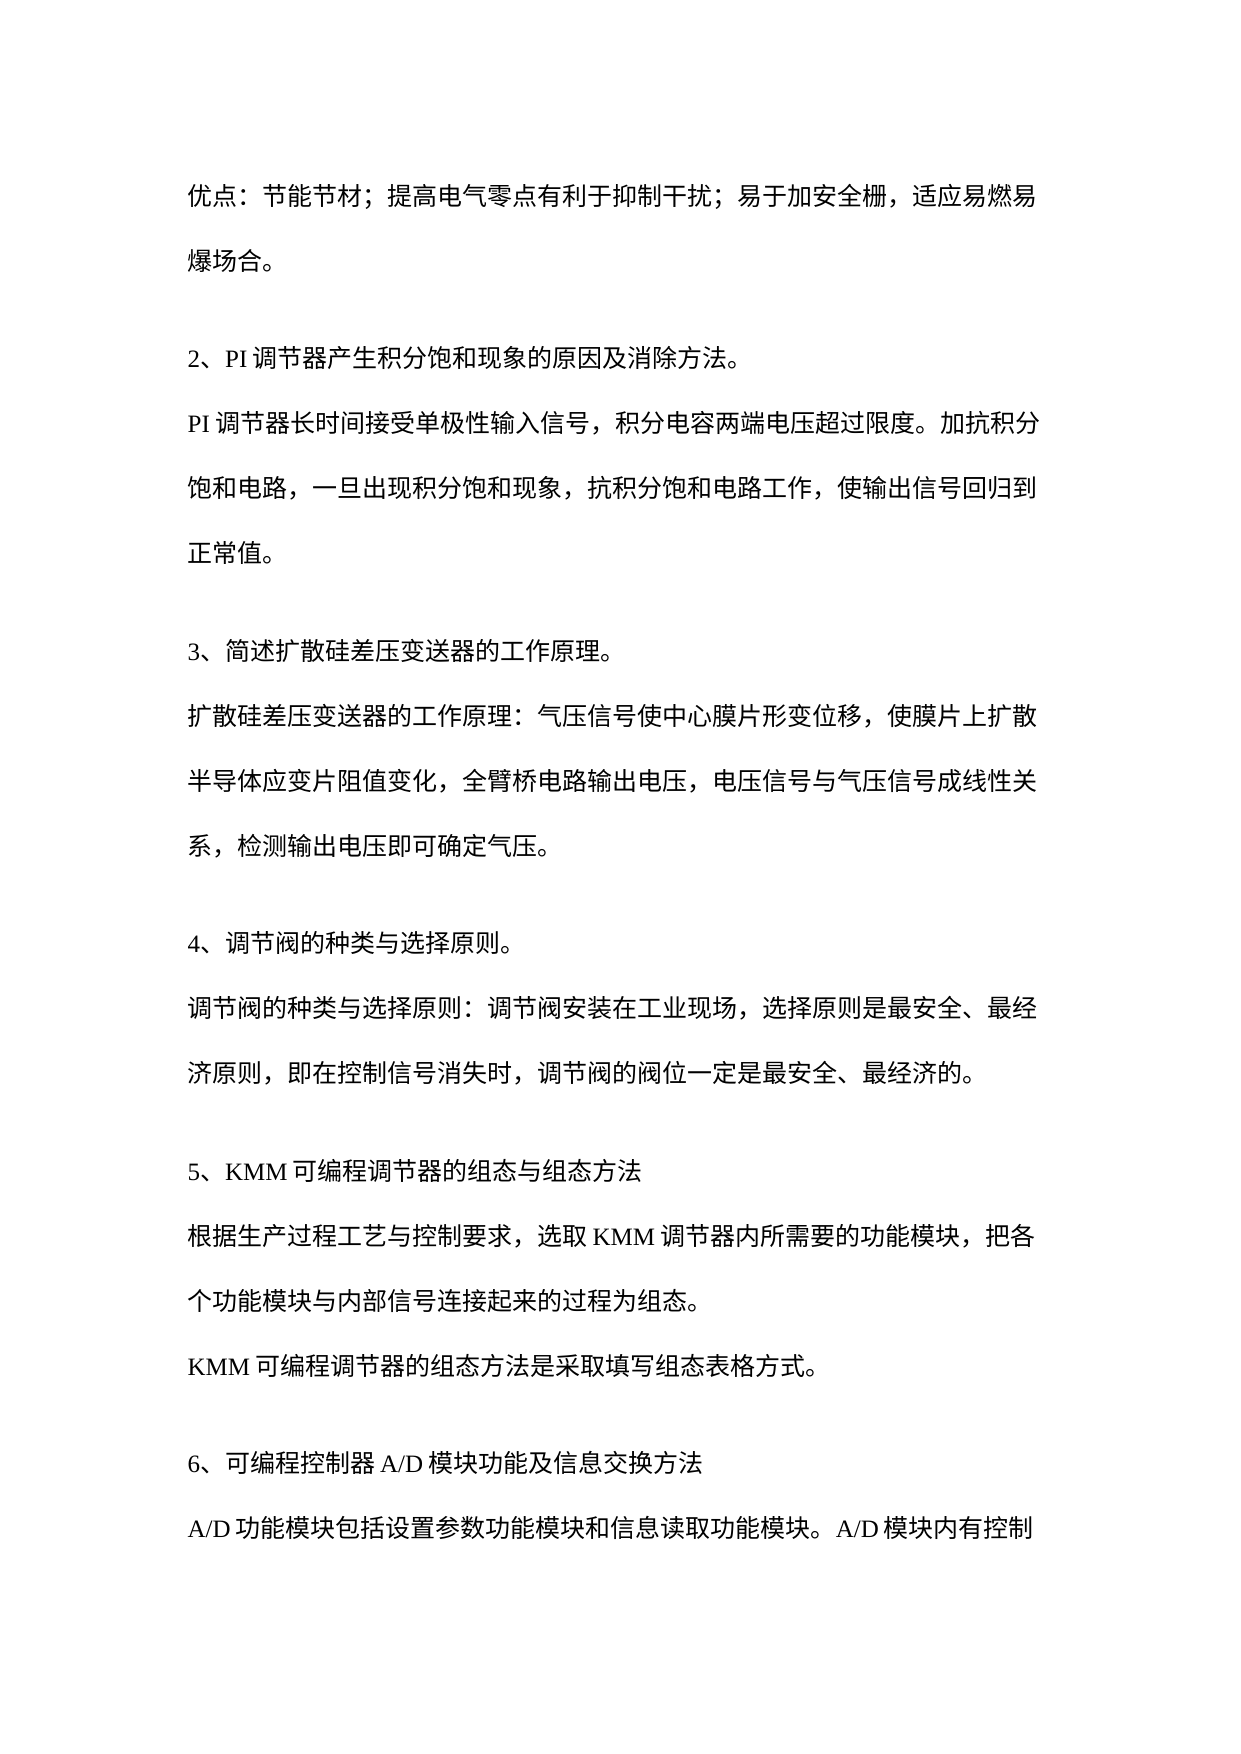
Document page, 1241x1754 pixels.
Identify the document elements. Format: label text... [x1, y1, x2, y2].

list 简述扩散硅差压变送器的工作原理。 [187, 617, 1053, 682]
list 调节阀的种类与选择原则：调节阀安装在工业现场，选择原则是最安全、最经济原则，即在控制信号消失时，调节阀的阀位一定是最安全、最经济的。 [187, 974, 1053, 1104]
list PI调节器长时间接受单极性输入信号，积分电容两端电压超过限度。加抗积分饱和电路，一旦出现积分饱和现象，抗积分饱和电路工作，使输出信号回归到正常值。 [187, 389, 1053, 584]
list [187, 1494, 1053, 1559]
list 调节阀的种类与选择原则。 [187, 909, 1053, 974]
list 优点：节能节材；提高电气零点有利于抑制干扰；易于加安全栅，适应易燃易爆场合。 [187, 162, 1053, 292]
list 扩散硅差压变送器的工作原理：气压信号使中心膜片形变位移，使膜片上扩散半导体应变片阻值变化，全臂桥电路输出电压，电压信号与气压信号成线性关系，检测输出电压即可确定气压。 [187, 682, 1053, 877]
list 根据生产过程工艺与控制要求，选取KMM调节器内所需要的功能模块，把各个功能模块与内部信号连接起来的过程为组态。 [187, 1202, 1053, 1332]
list KMM可编程调节器的组态方法是采取填写组态表格方式。 [187, 1332, 1053, 1397]
list KMM可编程调节器的组态与组态方法 [187, 1137, 1053, 1202]
list PI调节器产生积分饱和现象的原因及消除方法。 [187, 324, 1053, 389]
list 可编程控制器A/D模块功能及信息交换方法 [187, 1429, 1053, 1494]
